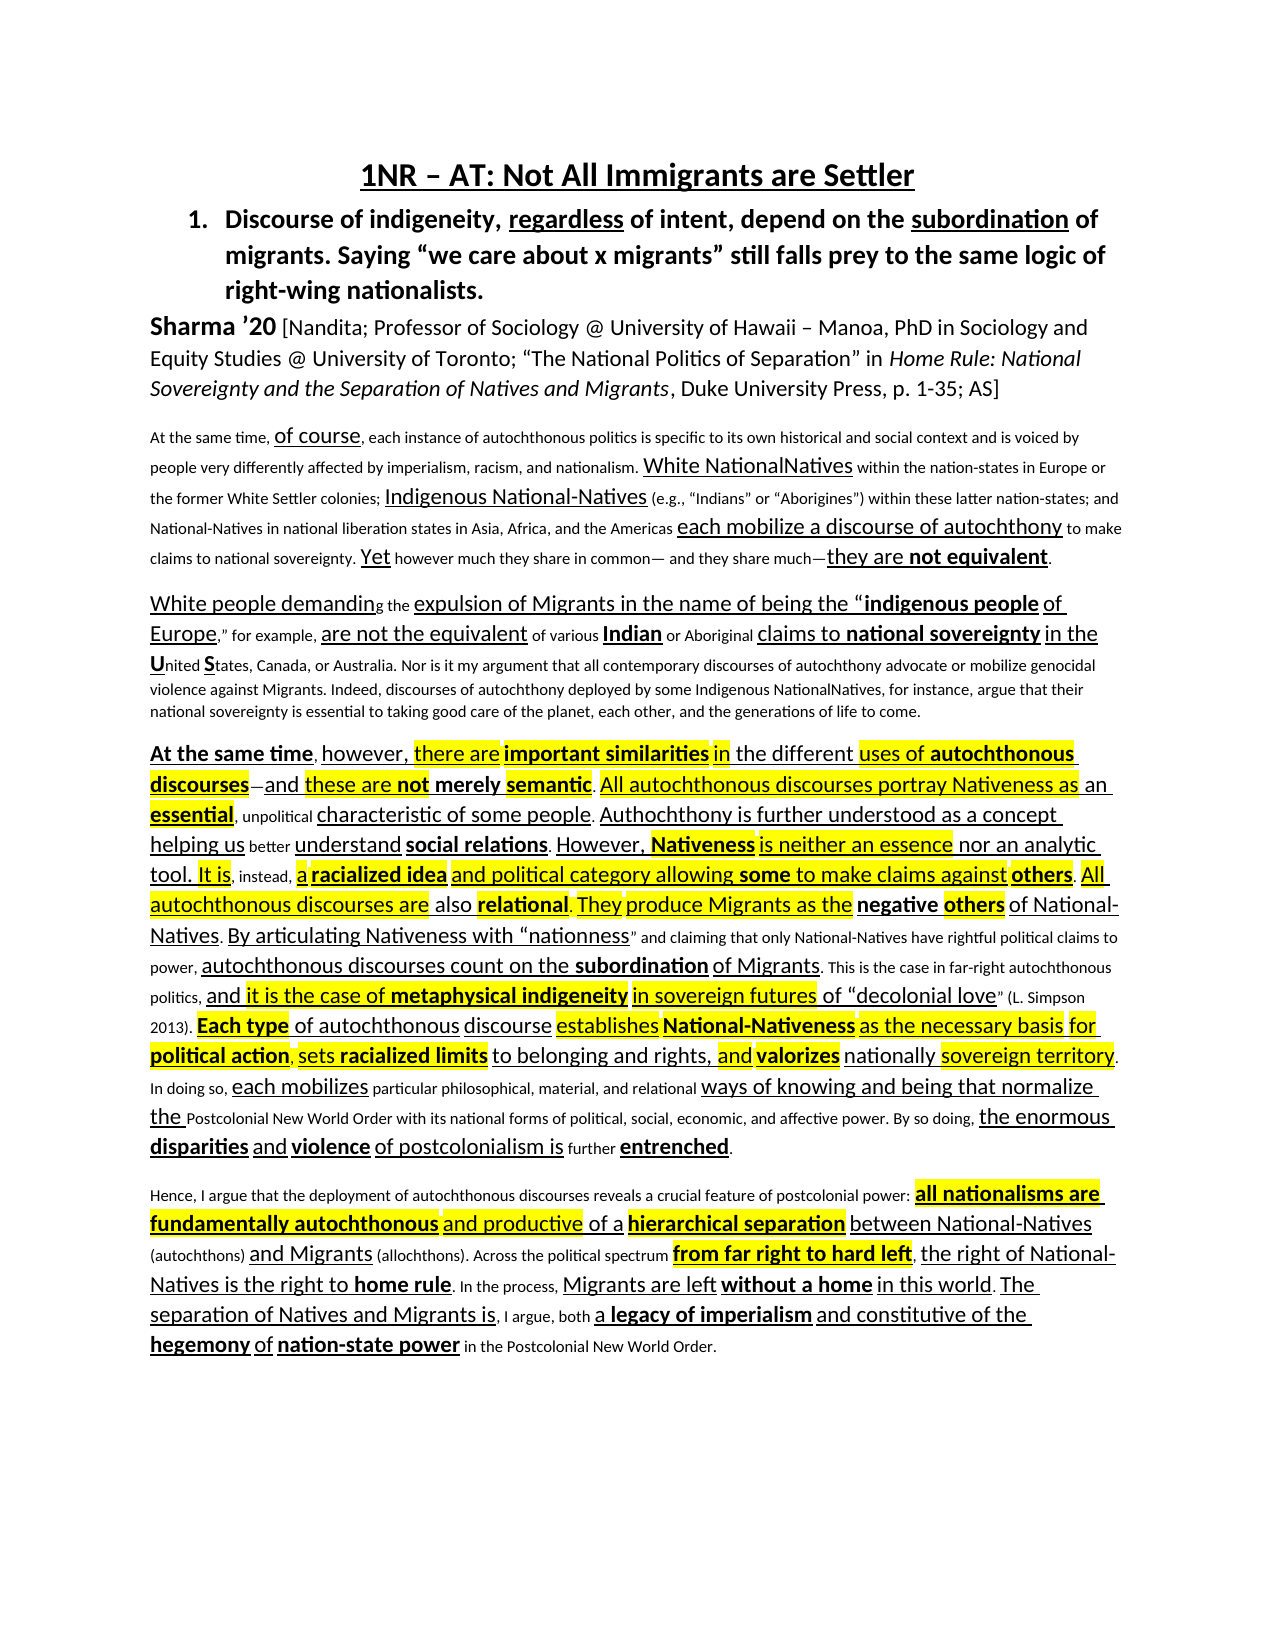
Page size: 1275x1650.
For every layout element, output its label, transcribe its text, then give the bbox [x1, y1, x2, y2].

text White people demanding the expulsion of Migrants in the name of being the “indigenous people of Europe,” for example, are not the equivalent of various Indian or Aboriginal claims to national sovereignty in the United States, Canada, or Australia. Nor is it my argument that all contemporary discourses of autochthony advocate or mobilize genocidal violence against Migrants. Indeed, discourses of autochthony deployed by some Indigenous NationalNatives, for instance, argue that their national sovereignty is essential to taking good care of the planet, each other, and the generations of life to come. [150, 589, 1125, 721]
text At the same time, however, there are important similarities in the dif­ferent uses of autochthonous discourses—and these are not merely semantic. All autochthonous discourses portray Nativeness as an essential, unpolitical characteristic of some people. Authochthony is further understood as a concept helping us better understand social relations. However, Nativeness is neither an essence nor an analytic tool. It is, instead, a racialized idea and political category allowing some to make claims against others. All autochthonous discourses are also relational. They produce Migrants as the negative others of National-Natives. By articulating Nativeness with “nationness” and claiming that only National-Natives have rightful political claims to power, autochthonous discourses count on the subordination of Migrants. This is the case in far-right autochthonous politics, and it is the case of metaphysical indigeneity in sovereign futures of “decolonial love” (L. Simpson 2013). Each type of autochthonous discourse establishes National-Nativeness as the necessary basis for political action, sets racialized limits to belonging and rights, and valorizes nationally sovereign territory. In doing so, each mobilizes particular philosophical, material, and relational ways of knowing and being that normalize the Postcolonial New World Order with its national forms of political, social, economic, and affective power. By so doing, the enormous disparities and violence of postcolonialism is further entrenched. [150, 739, 1125, 1160]
text At the same time, of course, each instance of autochthonous politics is specific to its own historical and social context and is voiced by people very differently affected by imperialism, racism, and nationalism. White NationalNatives within the nation-states in Europe or the former White Settler colonies; Indigenous National-Natives (e.g., “Indians” or “Aborigines”) within these latter nation-states; and National-Natives in national liberation states in Asia, Africa, and the Americas each mobilize a discourse of autochthony to make claims to national sovereignty. Yet however much they share in common— and they share much—they are not equivalent. [150, 421, 1125, 570]
text Hence, I argue that the deployment of autochthonous discourses reveals a crucial feature of postcolonial power: all nationalisms are fundamentally autochthonous and productive of a hierarchical separation between National-Natives (autochthons) and Migrants (allochthons). Across the political spectrum from far right to hard left, the right of National-Natives is the right to home rule. In the process, Migrants are left without a home in this world. The separation of Natives and Migrants is, I argue, both a legacy of imperialism and constitutive of the hegemony of nation-state power in the Postcolonial New World Order. [150, 1179, 1125, 1358]
text Sharma ’20 [Nandita; Professor of Sociology @ University of Hawaii – Manoa, PhD in Sociology and Equity Studies @ University of Toronto; “The National Politics of Separation” in Home Rule: National Sovereignty and the Separation of Natives and Migrants, Duke University Press, p. 1-35; AS] [150, 309, 1125, 403]
subtitle Discourse of indigeneity, regardless of intent, depend on the subordination of migrants. Saying “we care about x migrants” still falls prey to the same logic of right-wing nationalists. [187, 202, 1125, 307]
subtitle 1NR – AT: Not All Immigrants are Settler [150, 154, 1125, 195]
